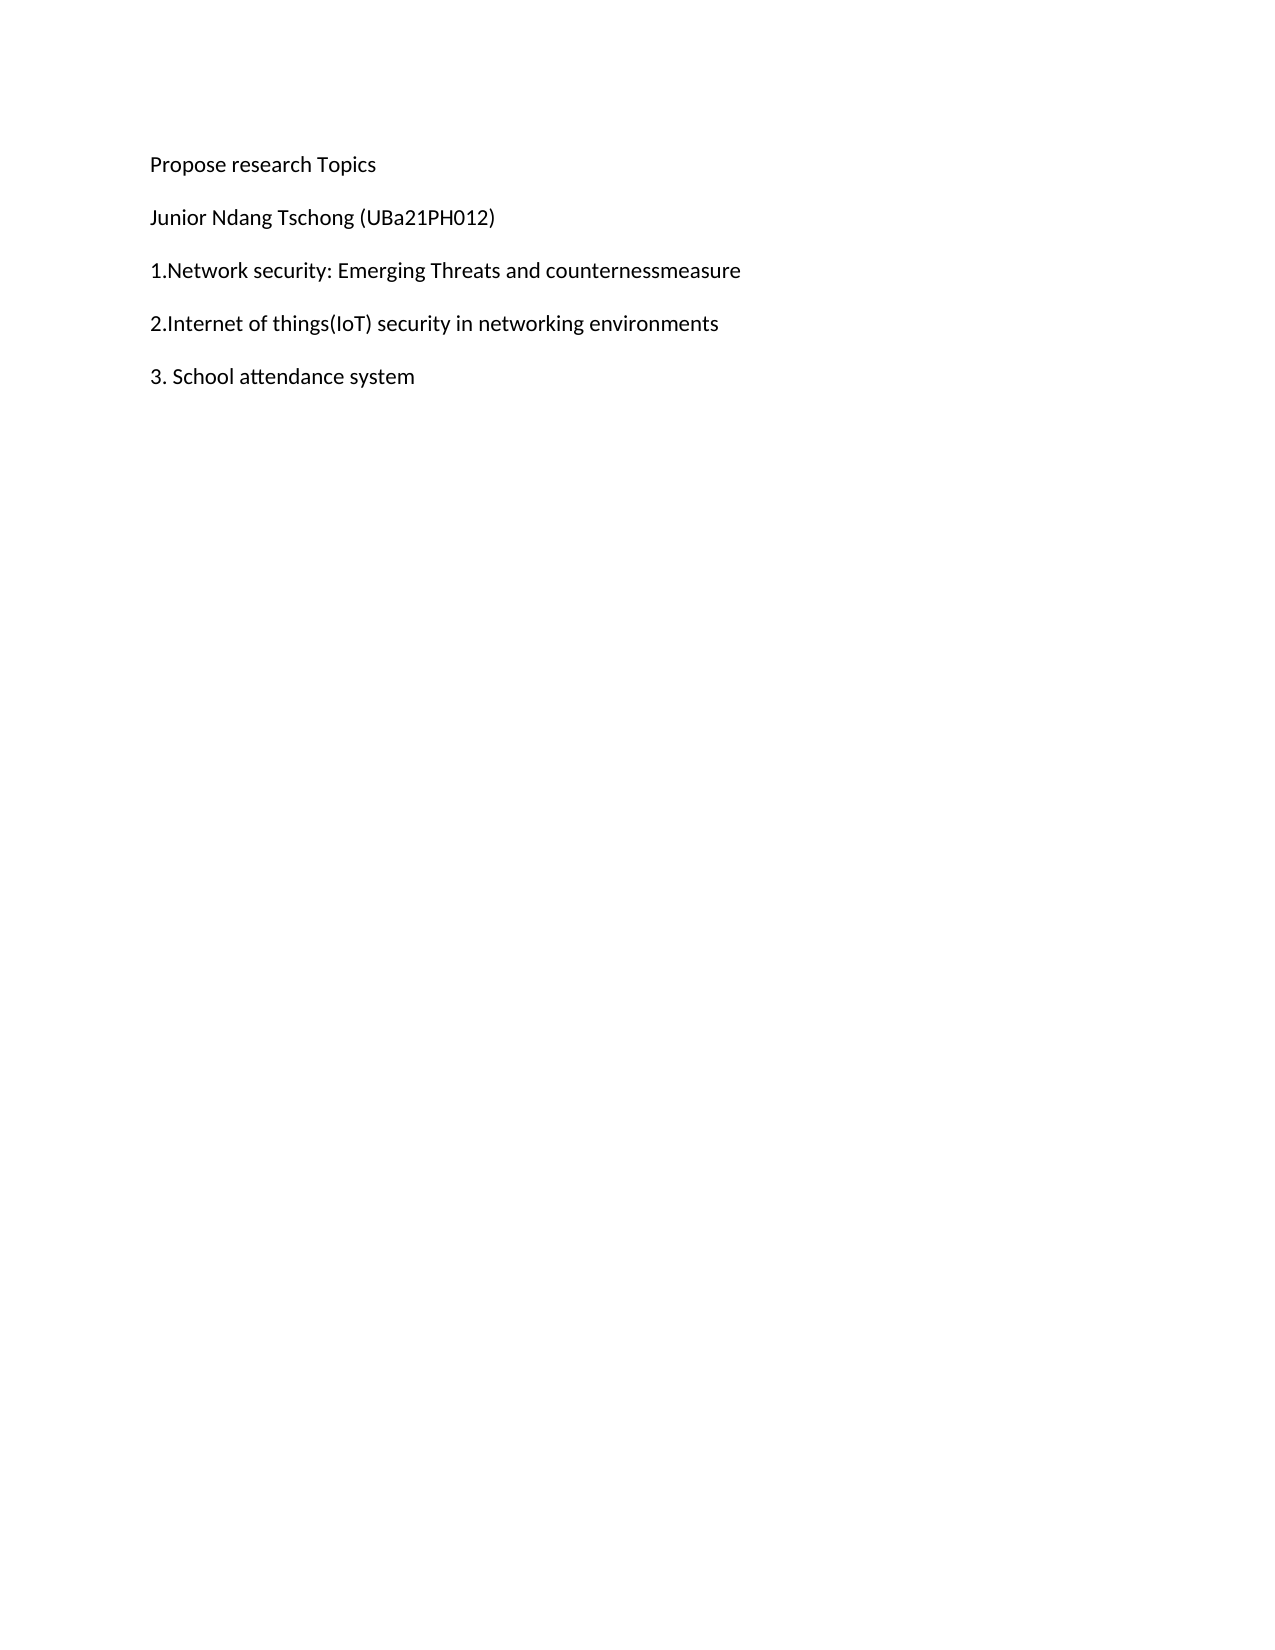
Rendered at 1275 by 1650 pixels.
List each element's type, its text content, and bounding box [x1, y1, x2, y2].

text Propose research Topics [150, 150, 1125, 178]
text 1.Network security: Emerging Threats and counternessmeasure [150, 256, 1125, 284]
text Junior Ndang Tschong (UBa21PH012) [150, 203, 1125, 231]
text 2.Internet of things(IoT) security in networking environments [150, 309, 1125, 337]
text 3. School attendance system [150, 362, 1125, 390]
